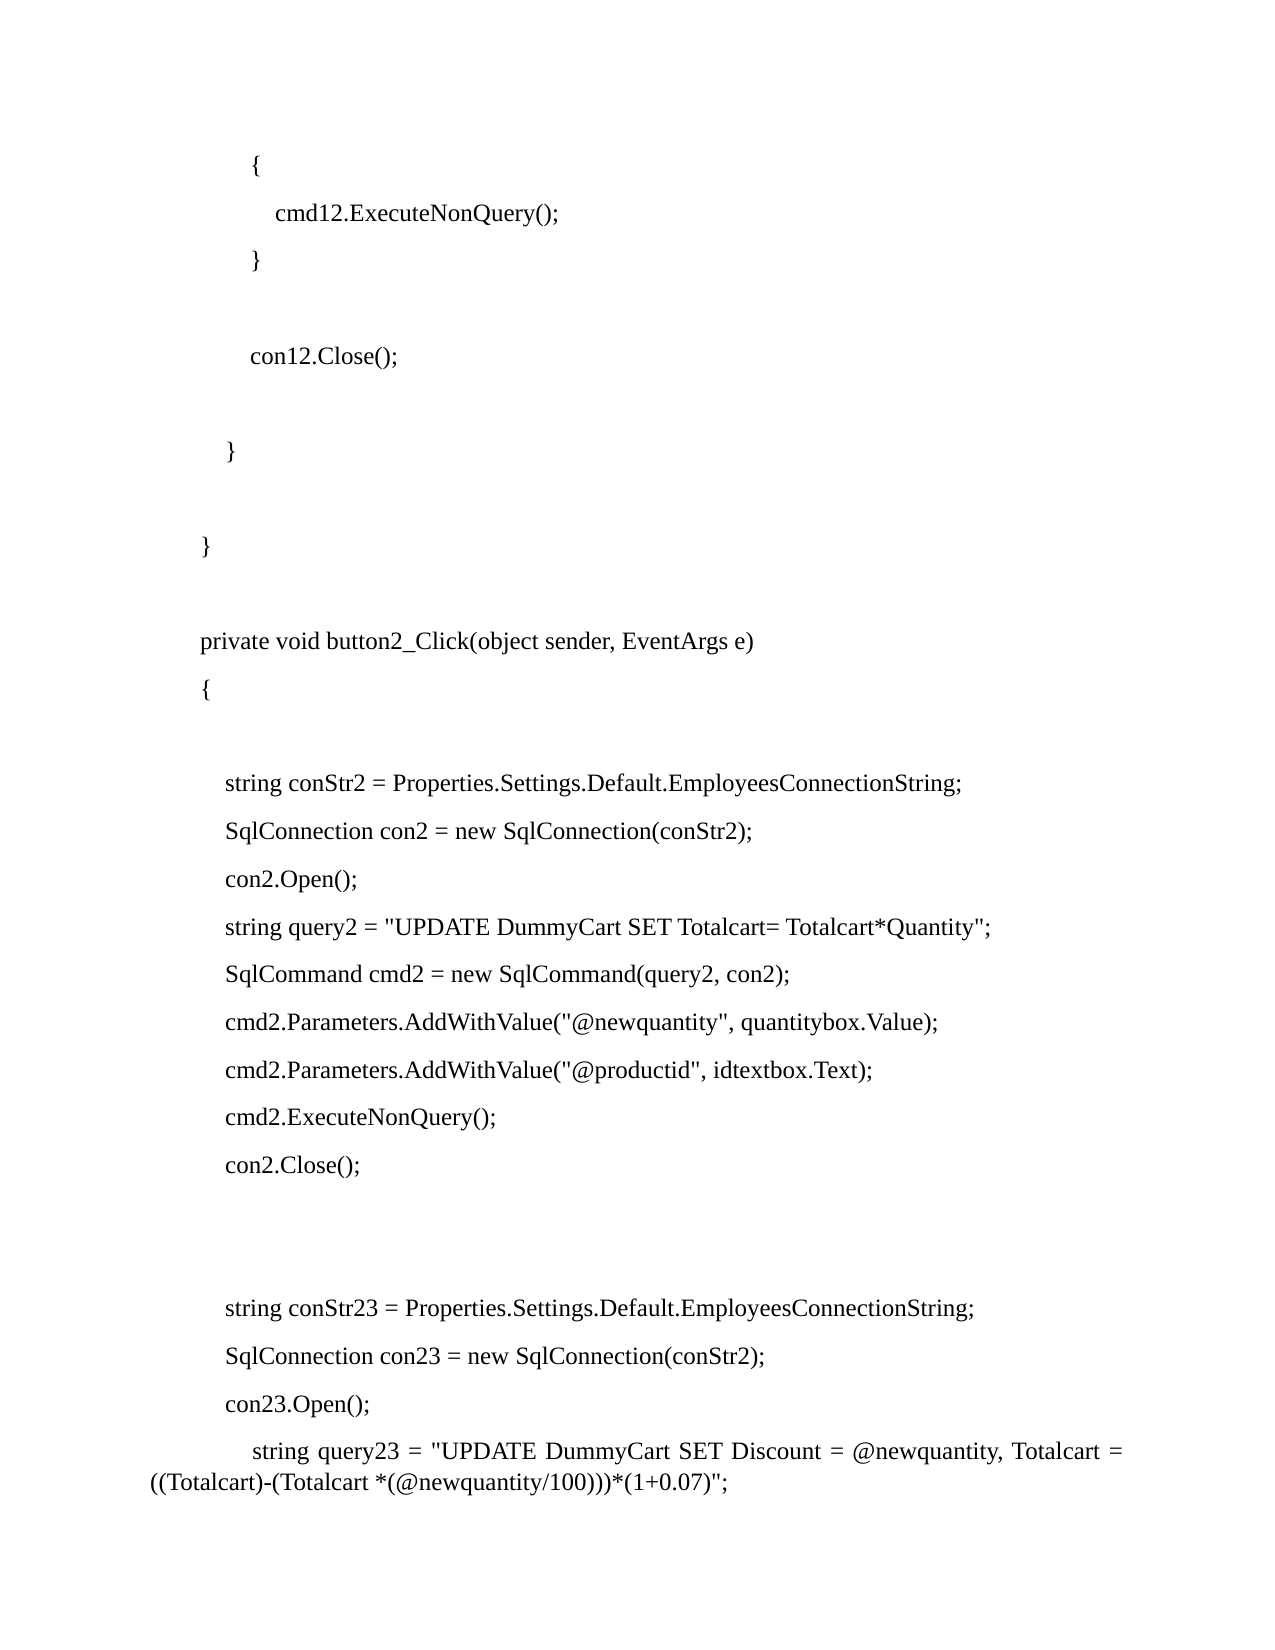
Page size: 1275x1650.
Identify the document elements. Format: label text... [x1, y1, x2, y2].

text SqlCommand cmd2 = new SqlCommand(query2, con2); [150, 959, 1125, 988]
text con2.Close(); [150, 1150, 1125, 1179]
text cmd2.Parameters.AddWithValue("@productid", idtextbox.Text); [150, 1055, 1125, 1083]
text string query2 = "UPDATE DummyCart SET Totalcart= Totalcart*Quantity"; [150, 912, 1125, 940]
text cmd2.Parameters.AddWithValue("@newquantity", quantitybox.Value); [150, 1007, 1125, 1036]
text } [150, 245, 1125, 274]
text } [150, 436, 1125, 465]
text con2.Open(); [150, 864, 1125, 893]
text string conStr2 = Properties.Settings.Default.EmployeesConnectionString; [150, 768, 1125, 797]
text SqlConnection con2 = new SqlConnection(conStr2); [150, 816, 1125, 845]
text string query23 = "UPDATE DummyCart SET Discount = @newquantity, Totalcart = ((Totalcart)-(Totalcart *(@newquantity/100)))*(1+0.07)"; [150, 1436, 1125, 1496]
text SqlConnection con23 = new SqlConnection(conStr2); [150, 1341, 1125, 1370]
text string conStr23 = Properties.Settings.Default.EmployeesConnectionString; [150, 1293, 1125, 1322]
text { [150, 150, 1125, 179]
text { [150, 674, 1125, 703]
text con12.Close(); [150, 341, 1125, 369]
text con23.Open(); [150, 1389, 1125, 1417]
text cmd12.ExecuteNonQuery(); [150, 198, 1125, 226]
text cmd2.ExecuteNonQuery(); [150, 1102, 1125, 1131]
text private void button2_Click(object sender, EventArgs e) [150, 626, 1125, 655]
text } [150, 531, 1125, 559]
